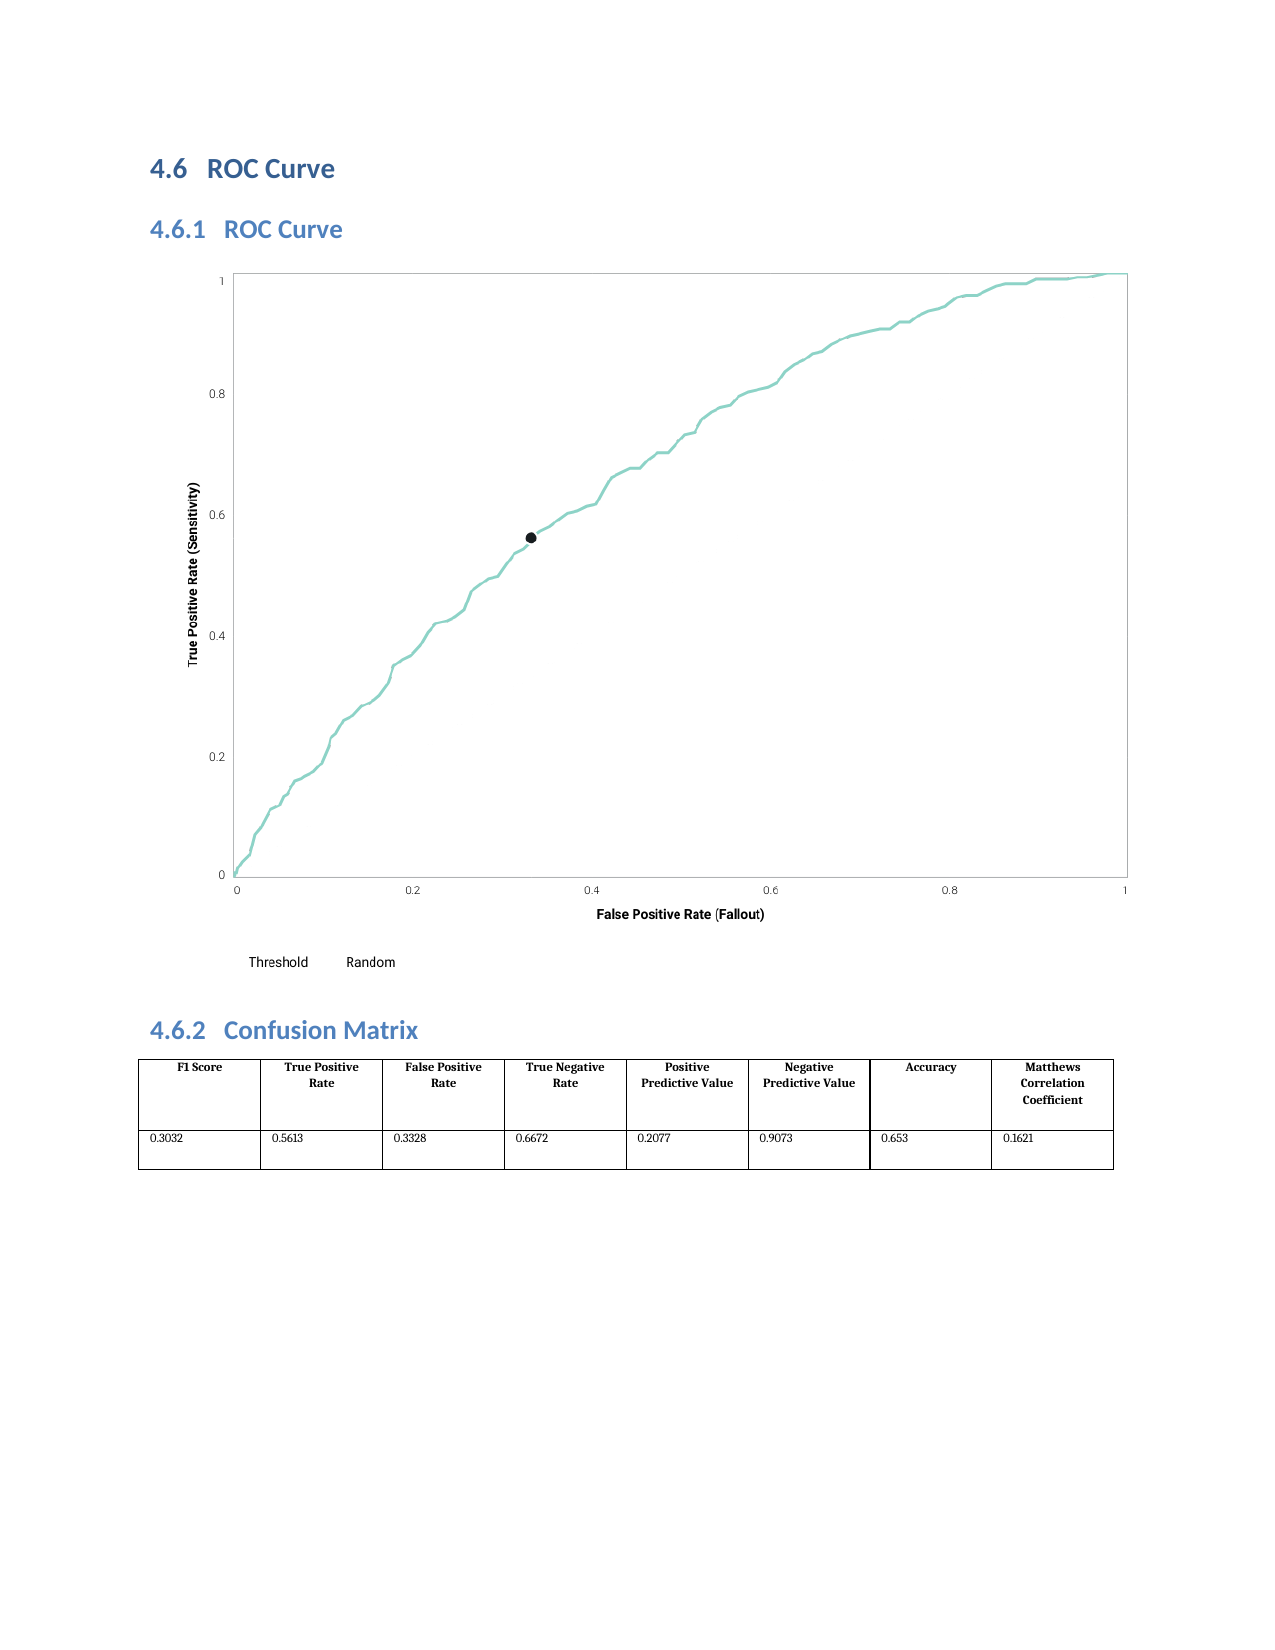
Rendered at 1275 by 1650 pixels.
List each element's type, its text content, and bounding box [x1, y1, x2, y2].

picture [168, 257, 1144, 989]
table_header Matthews Correlation Coefficient [992, 1060, 1113, 1130]
table_cell 0.9073 [749, 1131, 869, 1169]
table_header True Positive Rate [261, 1060, 382, 1130]
text 4.6.2 Confusion Matrix [150, 1013, 1125, 1047]
table_header False Positive Rate [383, 1060, 504, 1130]
table_header True Negative Rate [505, 1060, 626, 1130]
table_header Negative Predictive Value [749, 1060, 869, 1130]
table_cell 0.3328 [383, 1131, 504, 1169]
text 4.6.1 ROC Curve [150, 212, 1125, 245]
table_cell 0.3032 [139, 1131, 260, 1169]
table_cell 0.2077 [627, 1131, 748, 1169]
table_cell 0.6672 [505, 1131, 626, 1169]
table_cell 0.5613 [261, 1131, 382, 1169]
table_cell 0.653 [871, 1131, 991, 1169]
table_header F1 Score [139, 1060, 260, 1130]
subtitle 4.6 ROC Curve [150, 150, 1125, 186]
table_header Accuracy [871, 1060, 991, 1130]
table_cell 0.1621 [992, 1131, 1113, 1169]
table_header Positive Predictive Value [627, 1060, 748, 1130]
